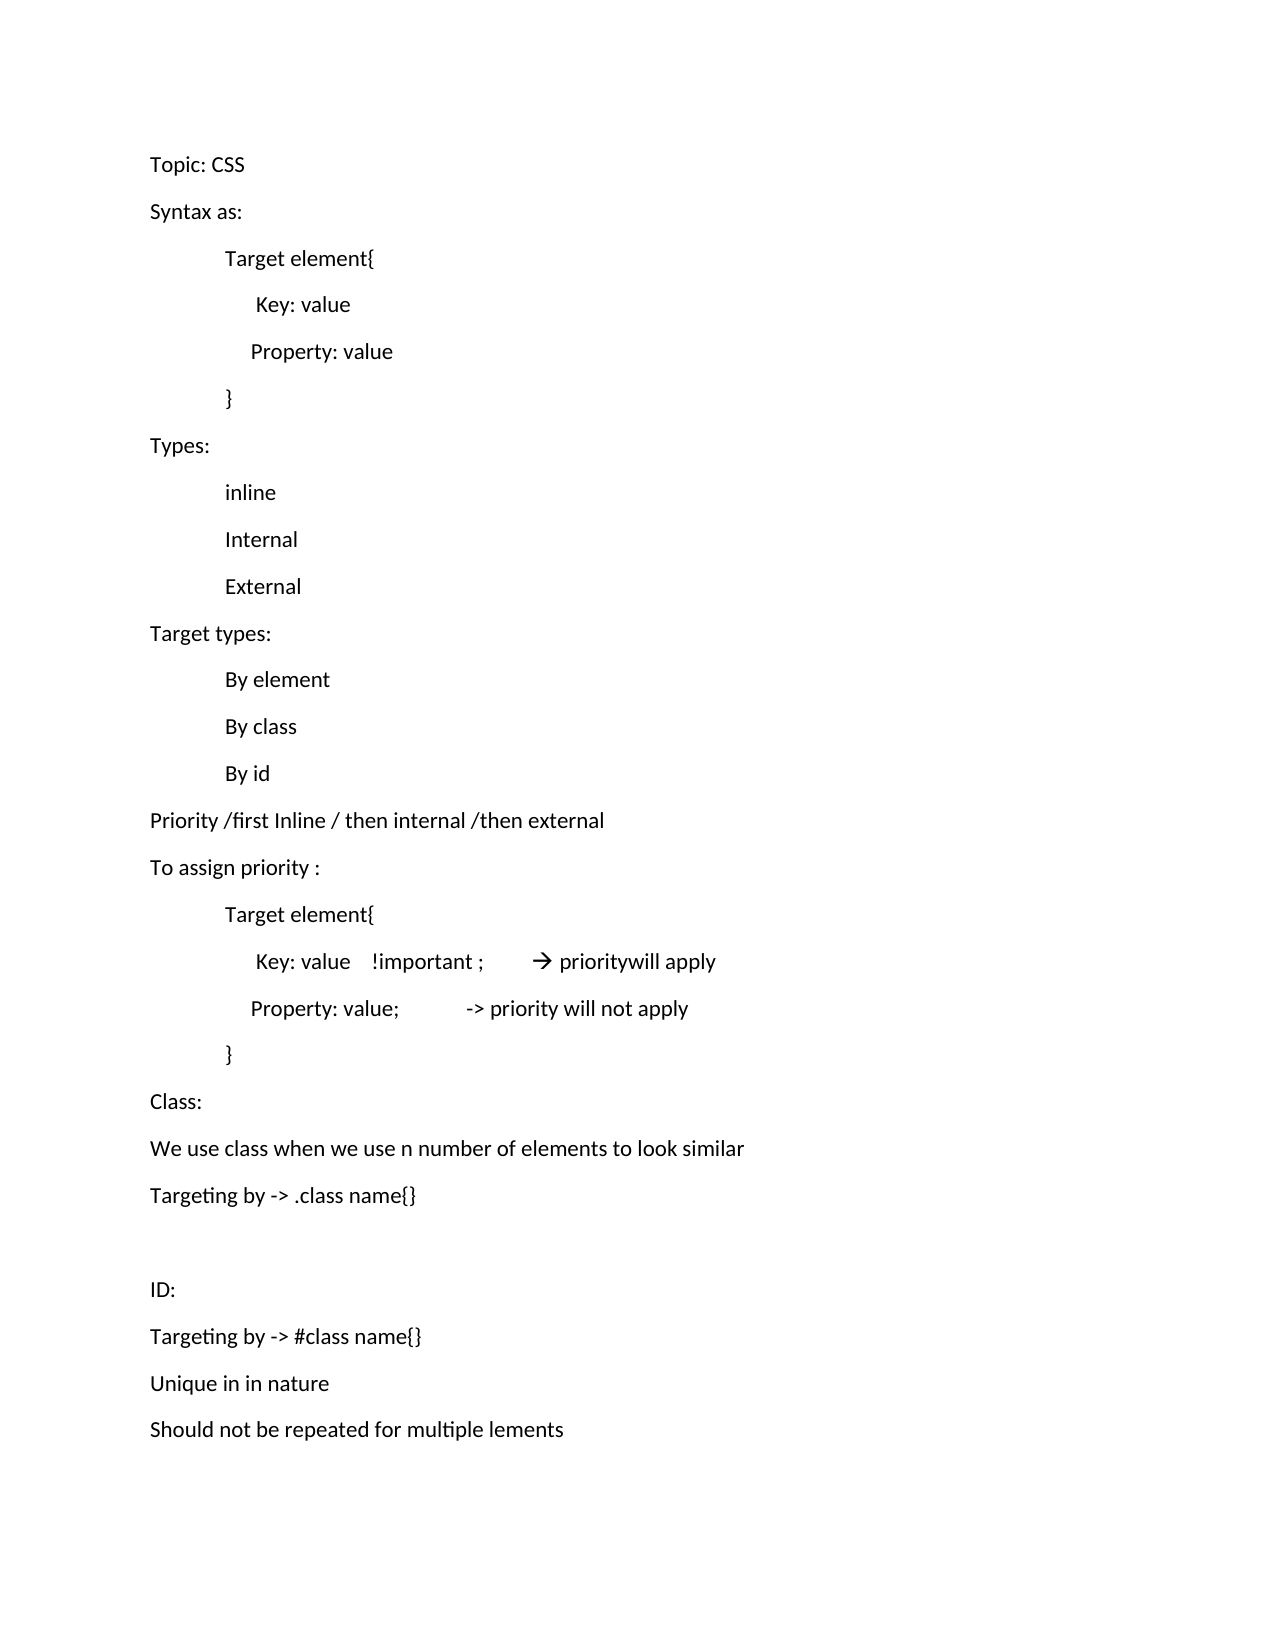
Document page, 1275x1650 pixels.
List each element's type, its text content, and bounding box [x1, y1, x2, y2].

text To assign priority : [150, 853, 1125, 881]
text Targeting by -> #class name{} [150, 1322, 1125, 1350]
text Priority /first Inline / then internal /then external [150, 806, 1125, 834]
text Target element{ [225, 900, 1125, 928]
text Topic: CSS [150, 150, 1125, 178]
text Target element{ [225, 244, 1125, 272]
text Internal [225, 525, 1125, 553]
text External [225, 572, 1125, 600]
text Class: [150, 1087, 1125, 1116]
text Targeting by -> .class name{} [150, 1181, 1125, 1209]
text Key: value !important ; prioritywill apply [225, 947, 1125, 975]
text Property: value; -> priority will not apply [225, 994, 1125, 1022]
text Target types: [150, 619, 1125, 647]
text Syntax as: [150, 197, 1125, 225]
text By element [225, 666, 1125, 694]
text } [225, 384, 1125, 412]
text inline [225, 478, 1125, 506]
text Property: value [225, 337, 1125, 366]
text Unique in in nature [150, 1369, 1125, 1397]
text Key: value [225, 291, 1125, 319]
text ID: [150, 1275, 1125, 1303]
text By class [225, 712, 1125, 741]
text Types: [150, 431, 1125, 459]
text We use class when we use n number of elements to look similar [150, 1134, 1125, 1162]
text } [225, 1041, 1125, 1069]
text By id [225, 759, 1125, 787]
text Should not be repeated for multiple lements [150, 1416, 1125, 1444]
